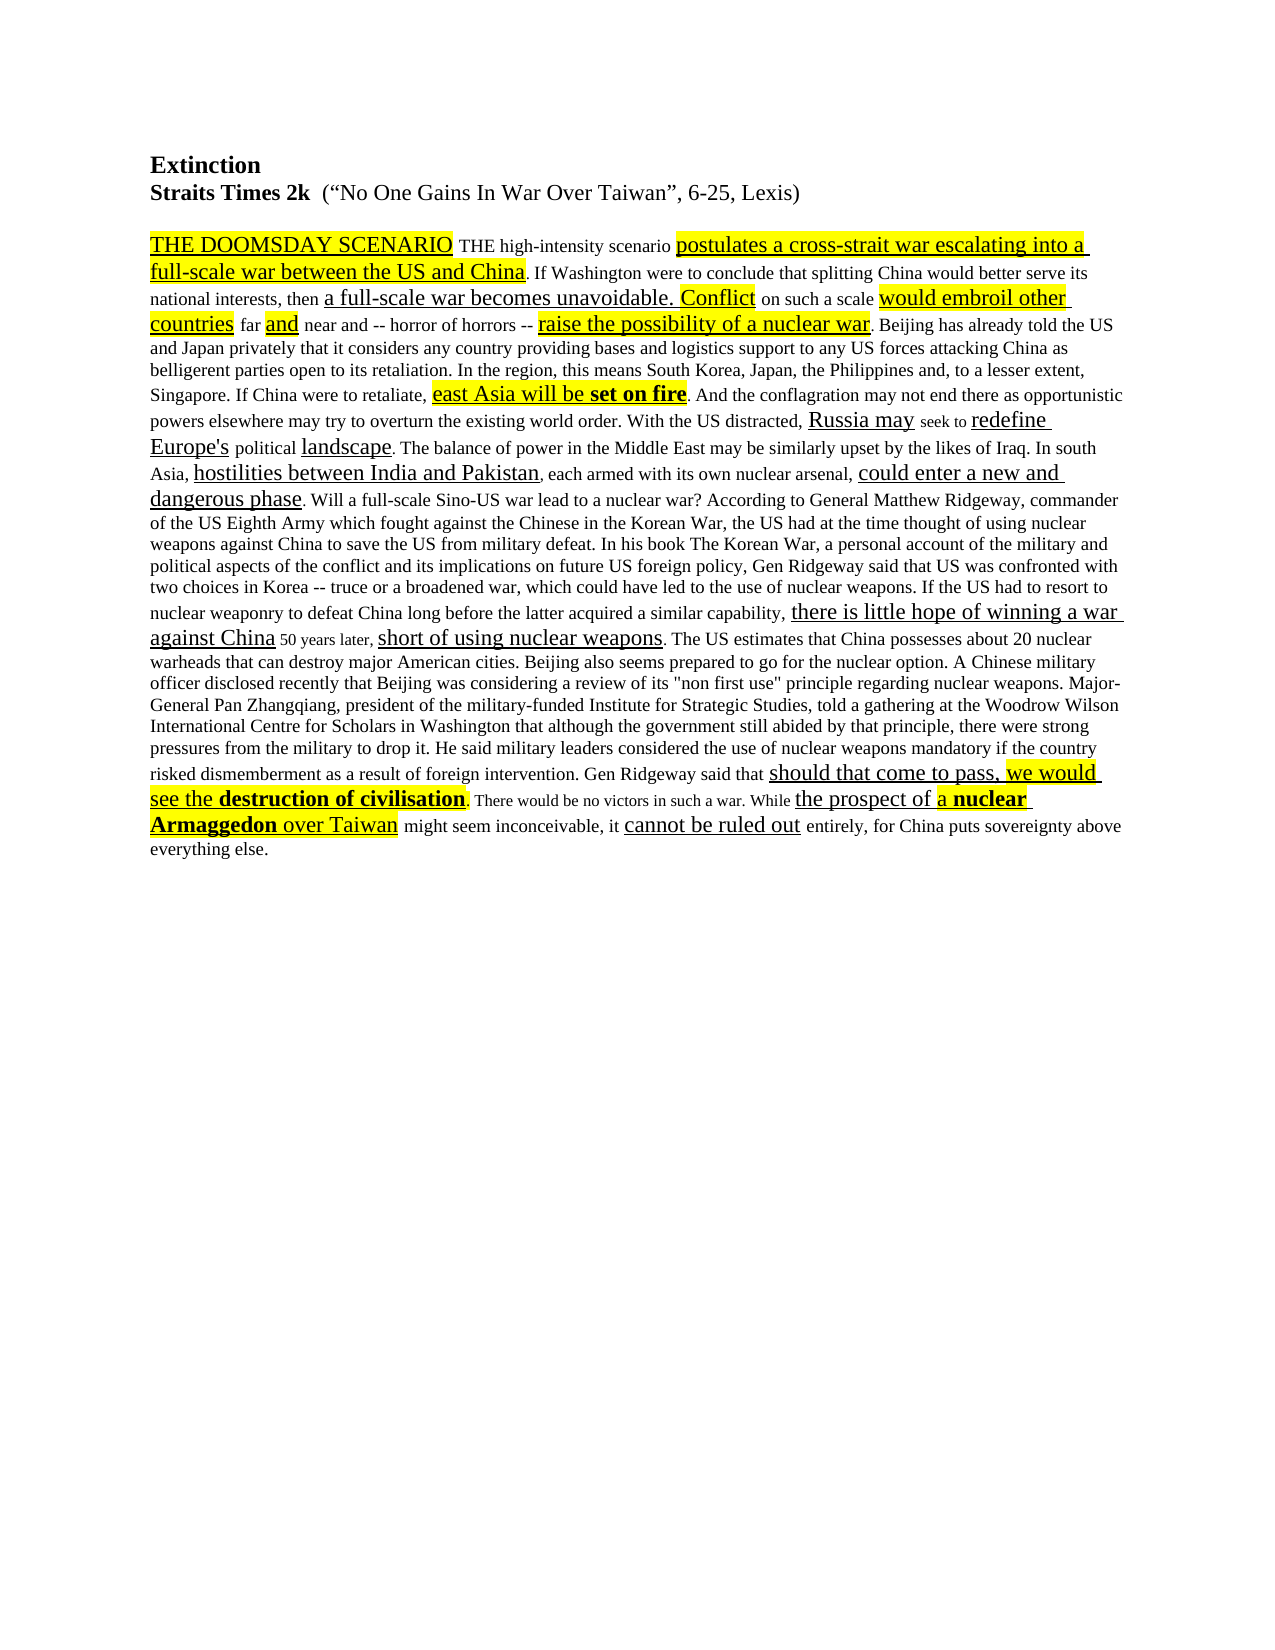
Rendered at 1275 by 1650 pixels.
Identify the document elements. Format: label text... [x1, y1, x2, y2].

text Straits Times 2k (“No One Gains In War Over Taiwan”, 6-25, Lexis) [150, 179, 1125, 205]
text THE DOOMSDAY SCENARIO THE high-intensity scenario postulates a cross-strait war escalating into a full-scale war between the and . If were to conclude that splitting would better serve its national interests, then a full-scale war becomes unavoidable. Conflict on such a scale would embroil other countries far and near and -- horror of horrors -- raise the possibility of a nuclear war. Beijing has already told the US and Japan privately that it considers any country providing bases and logistics support to any US forces attacking China as belligerent parties open to its retaliation. In the region, this means , , the and, to a lesser extent, . If were to retaliate, east Asia will be set on fire. And the conflagration may not end there as opportunistic powers elsewhere may try to overturn the existing world order. With the distracted, may seek to redefine 's political landscape. The balance of power in the Middle East may be similarly upset by the likes of . In south Asia, hostilities between and , each armed with its own nuclear arsenal, could enter a new and dangerous phase. Will a full-scale Sino-US war lead to a nuclear war? According to General Matthew Ridgeway, commander of the US Eighth Army which fought against the Chinese in the Korean War, the had at the time thought of using nuclear weapons against to save the from military defeat. In his book The Korean War, a personal account of the military and political aspects of the conflict and its implications on future US foreign policy, Gen Ridgeway said that US was confronted with two choices in Korea -- truce or a broadened war, which could have led to the use of nuclear weapons. If the had to resort to nuclear weaponry to defeat long before the latter acquired a similar capability, there is little hope of winning a war against 50 years later, short of using nuclear weapons. The estimates that possesses about 20 nuclear warheads that can destroy major American cities. also seems prepared to go for the nuclear option. A Chinese military officer disclosed recently that was considering a review of its "non first use" principle regarding nuclear weapons. Major-General Pan Zhangqiang, president of the military-funded Institute for Strategic Studies, told a gathering at the Woodrow Wilson International Centre for Scholars in that although the government still abided by that principle, there were strong pressures from the military to drop it. He said military leaders considered the use of nuclear weapons mandatory if the country risked dismemberment as a result of foreign intervention. Gen Ridgeway said that should that come to pass, we would see the destruction of civilisation. There would be no victors in such a war. While the prospect of a nuclear Armaggedon over might seem inconceivable, it cannot be ruled out entirely, for puts sovereignty above everything else. [150, 231, 1125, 859]
subtitle Extinction [150, 150, 1125, 179]
